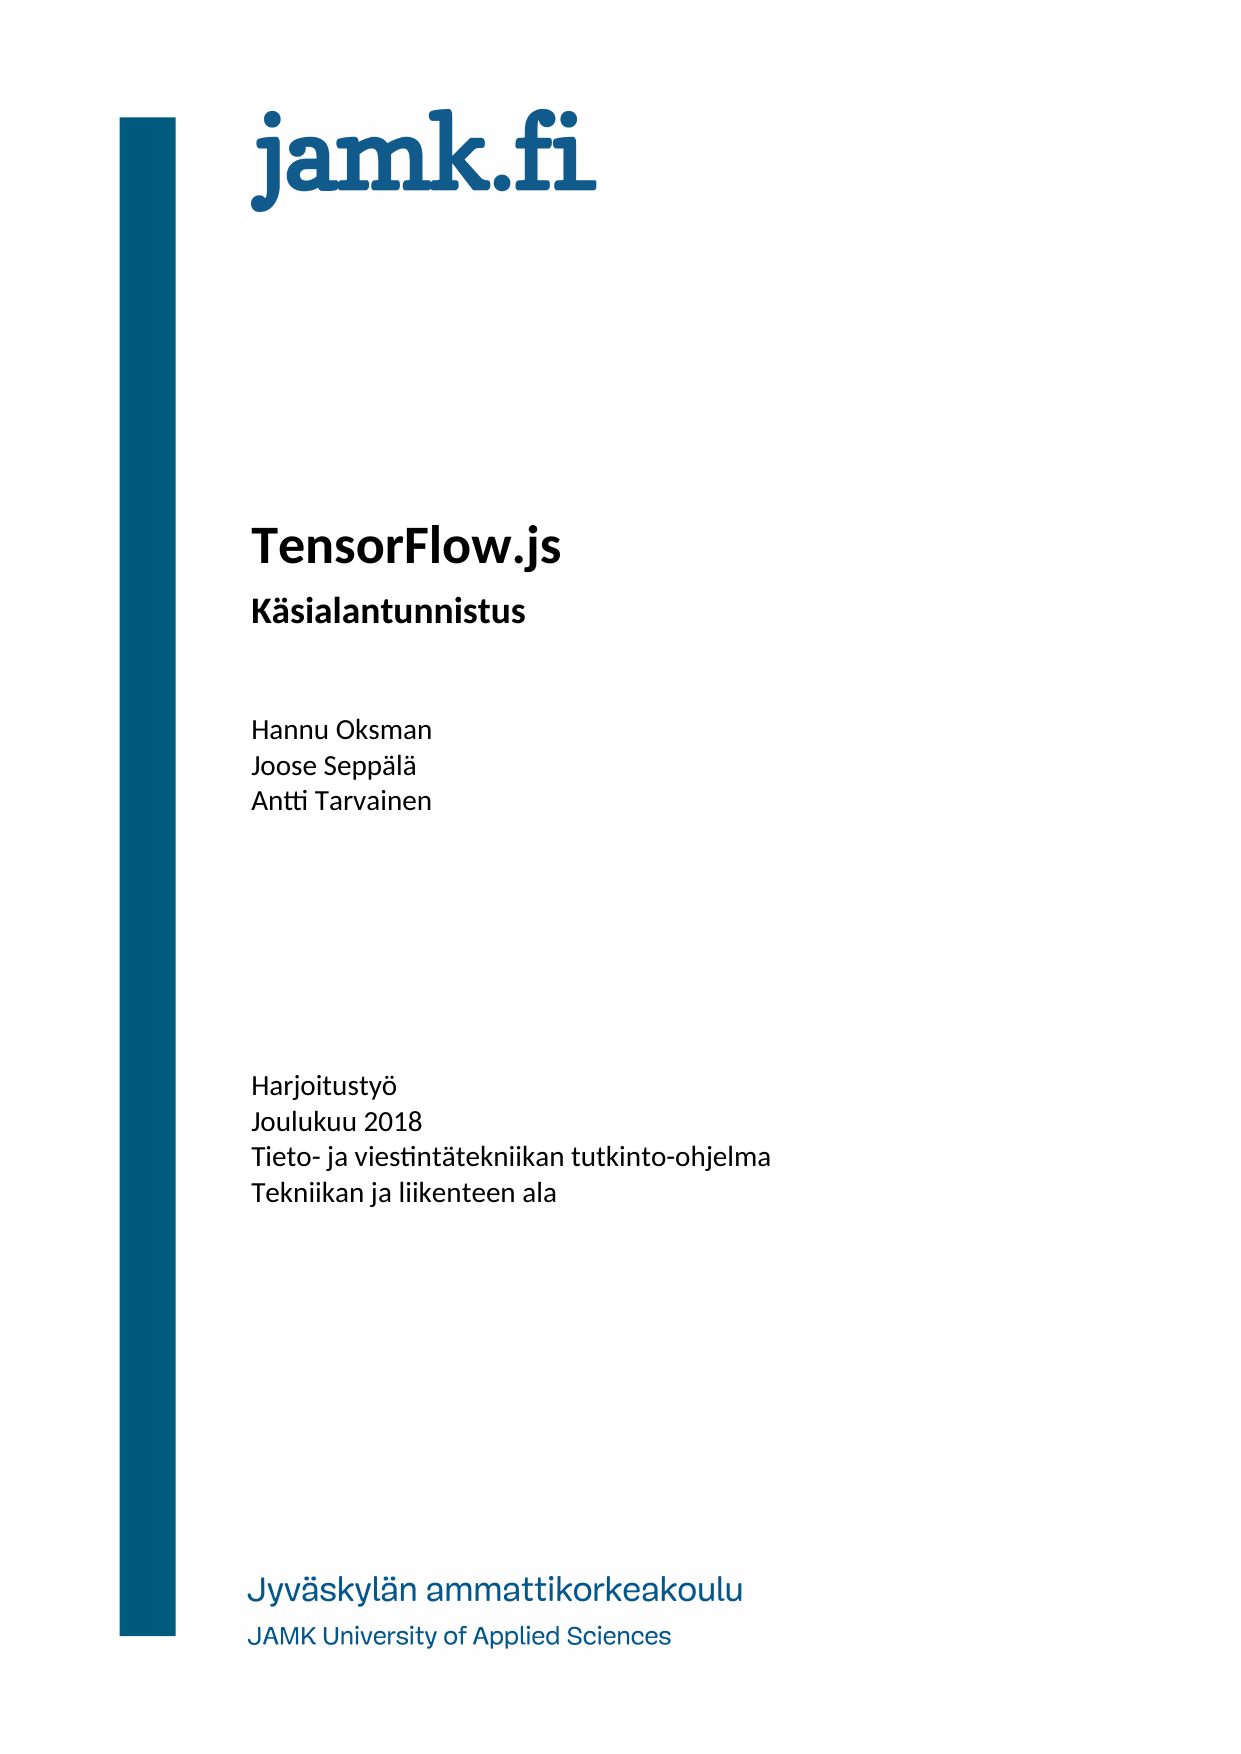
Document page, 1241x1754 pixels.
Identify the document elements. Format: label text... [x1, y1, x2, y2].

picture [251, 109, 597, 212]
picture [236, 1568, 755, 1664]
text Antti Tarvainen [251, 782, 1122, 818]
text TensorFlow.js [251, 511, 1122, 577]
text Harjoitustyö [251, 1067, 1122, 1103]
text Joulukuu 2018 [251, 1103, 1122, 1138]
text Tekniikan ja liikenteen ala [251, 1174, 1122, 1210]
text Käsialantunnistus [251, 587, 1122, 633]
text Tieto- ja viestintätekniikan tutkinto-ohjelma [251, 1138, 1122, 1174]
text Joose Seppälä [251, 747, 1122, 782]
text Hannu Oksman [251, 711, 1122, 747]
